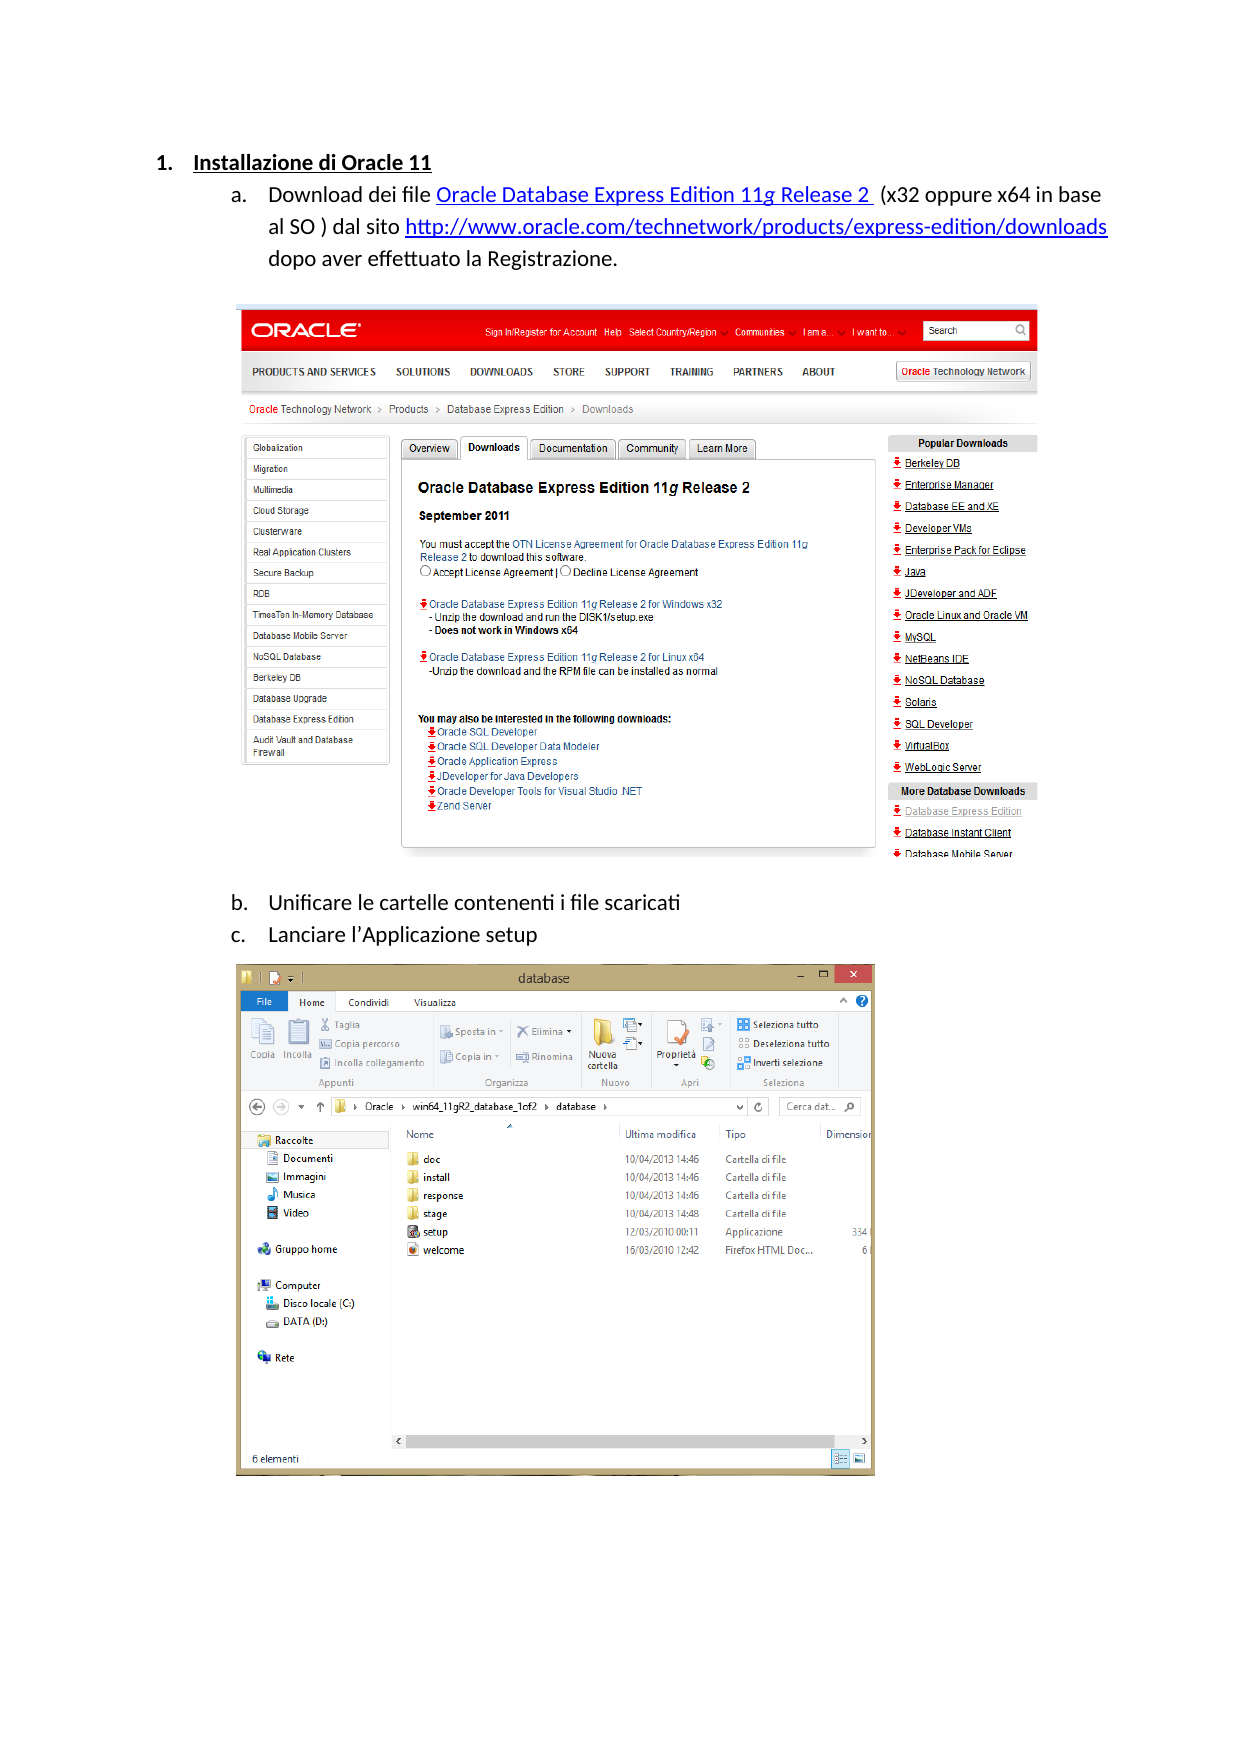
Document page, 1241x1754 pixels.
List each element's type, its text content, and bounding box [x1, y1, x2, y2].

list Download dei file Oracle Database Express Edition 11g Release 2 (x32 oppure x64 in base al SO ) dal sito http://www.oracle.com/technetwork/products/express-edition/downloads [231, 180, 1122, 240]
list Installazione di Oracle 11 [156, 148, 1122, 176]
list Lanciare l’Applicazione setup [231, 920, 1122, 948]
picture [236, 964, 875, 1476]
picture [236, 304, 1038, 857]
list Unificare le cartelle contenenti i file scaricati [231, 888, 1122, 916]
list dopo aver effettuato la Registrazione. [268, 244, 1122, 272]
